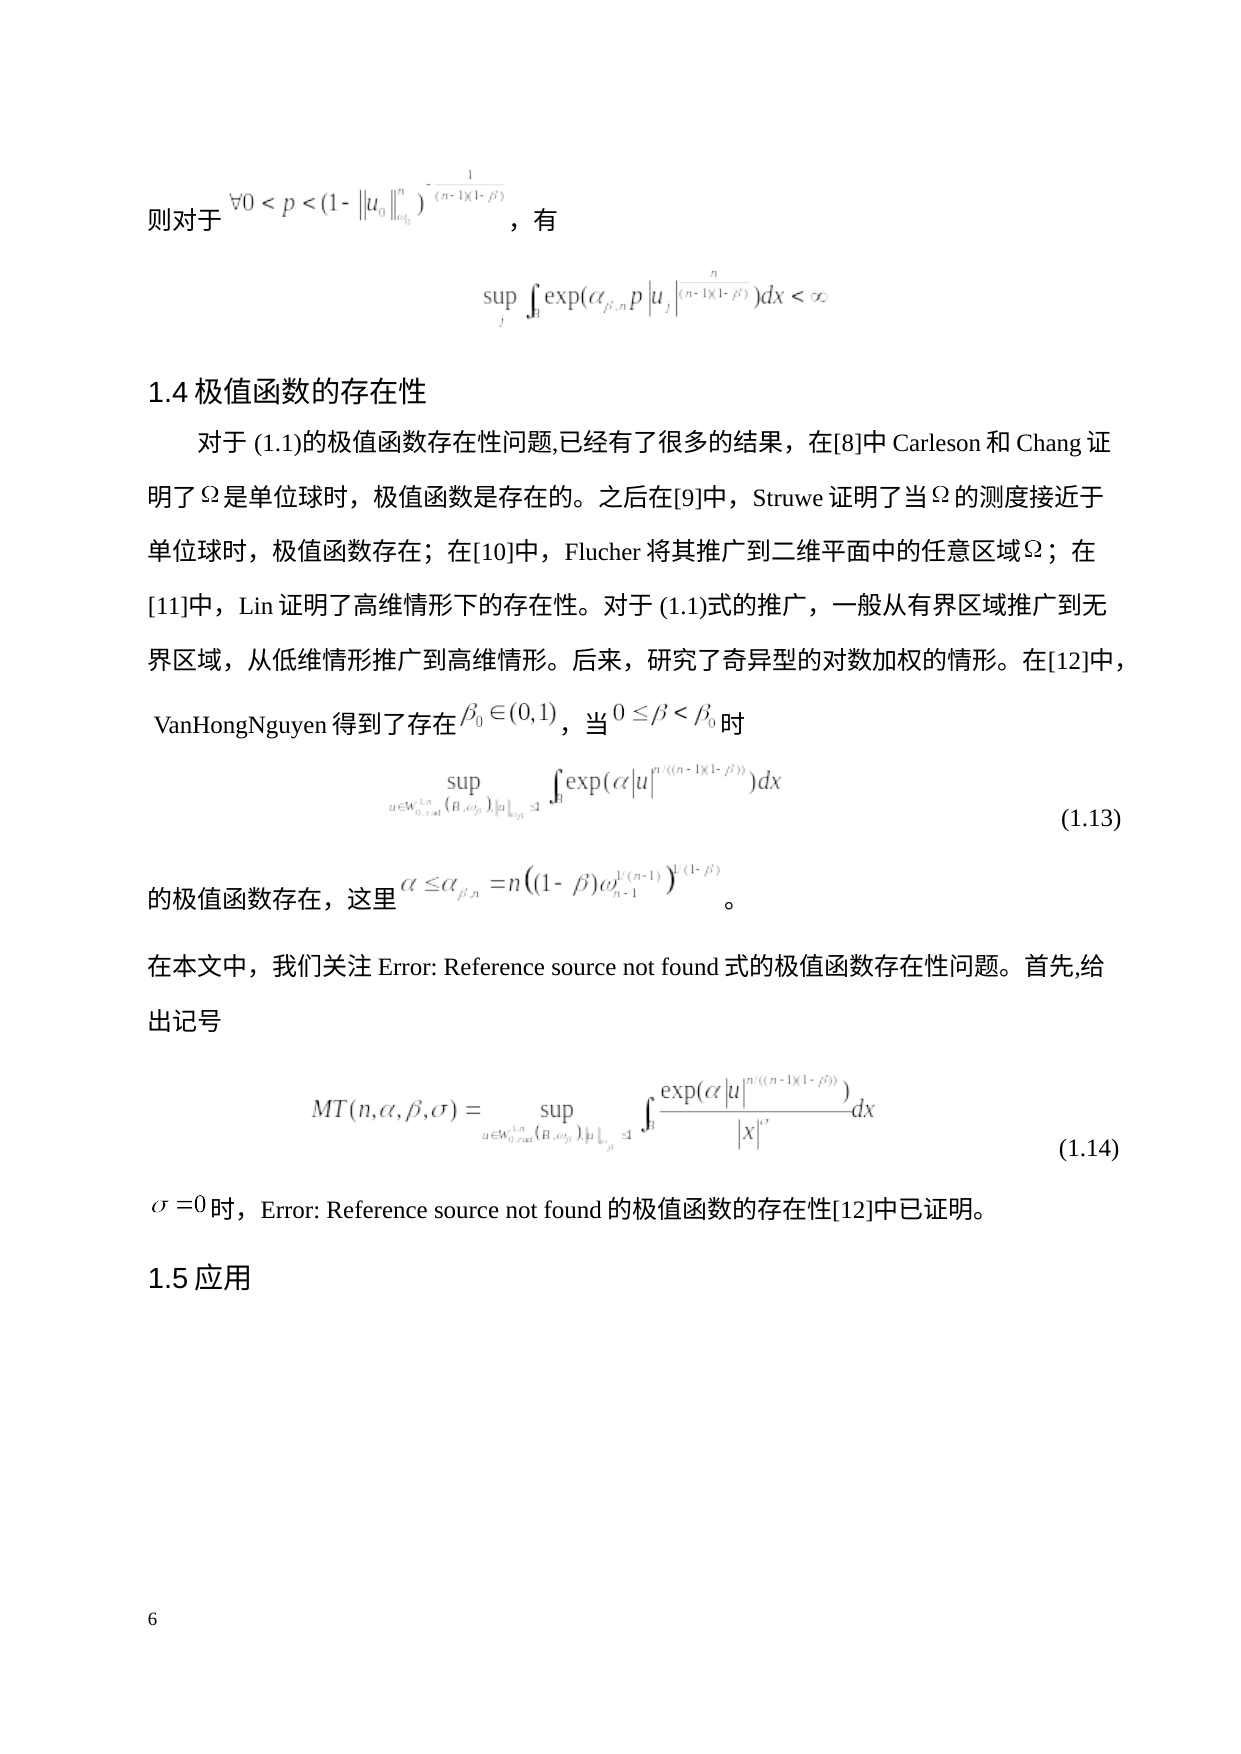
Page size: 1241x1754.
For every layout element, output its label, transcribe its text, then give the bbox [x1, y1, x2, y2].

text (1.14) [148, 1068, 1122, 1162]
text (1.13) [148, 758, 1122, 832]
text 的极值函数存在，这里。 [148, 859, 1122, 916]
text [148, 163, 1122, 260]
subtitle 1.5应用 [148, 1243, 1122, 1308]
subtitle 1.4极值函数的存在性 [148, 358, 1122, 423]
text 对于 (1.1)的极值函数存在性问题,已经有了很多的结果，在[8]中Carleson和Chang证明了是单位球时，极值函数是存在的。之后在[9]中，Struwe证明了当的测度接近于单位球时，极值函数存在；在[10]中，Flucher将其推广到二维平面中的任意区域；在[11]中，Lin证明了高维情形下的存在性。对于 (1.1)式的推广，一般从有界区域推广到无界区域，从低维情形推广到高维情形。后来，研究了奇异型的对数加权的情形。在[12]中， VanHongNguyen得到了存在，当时 [148, 423, 1122, 740]
